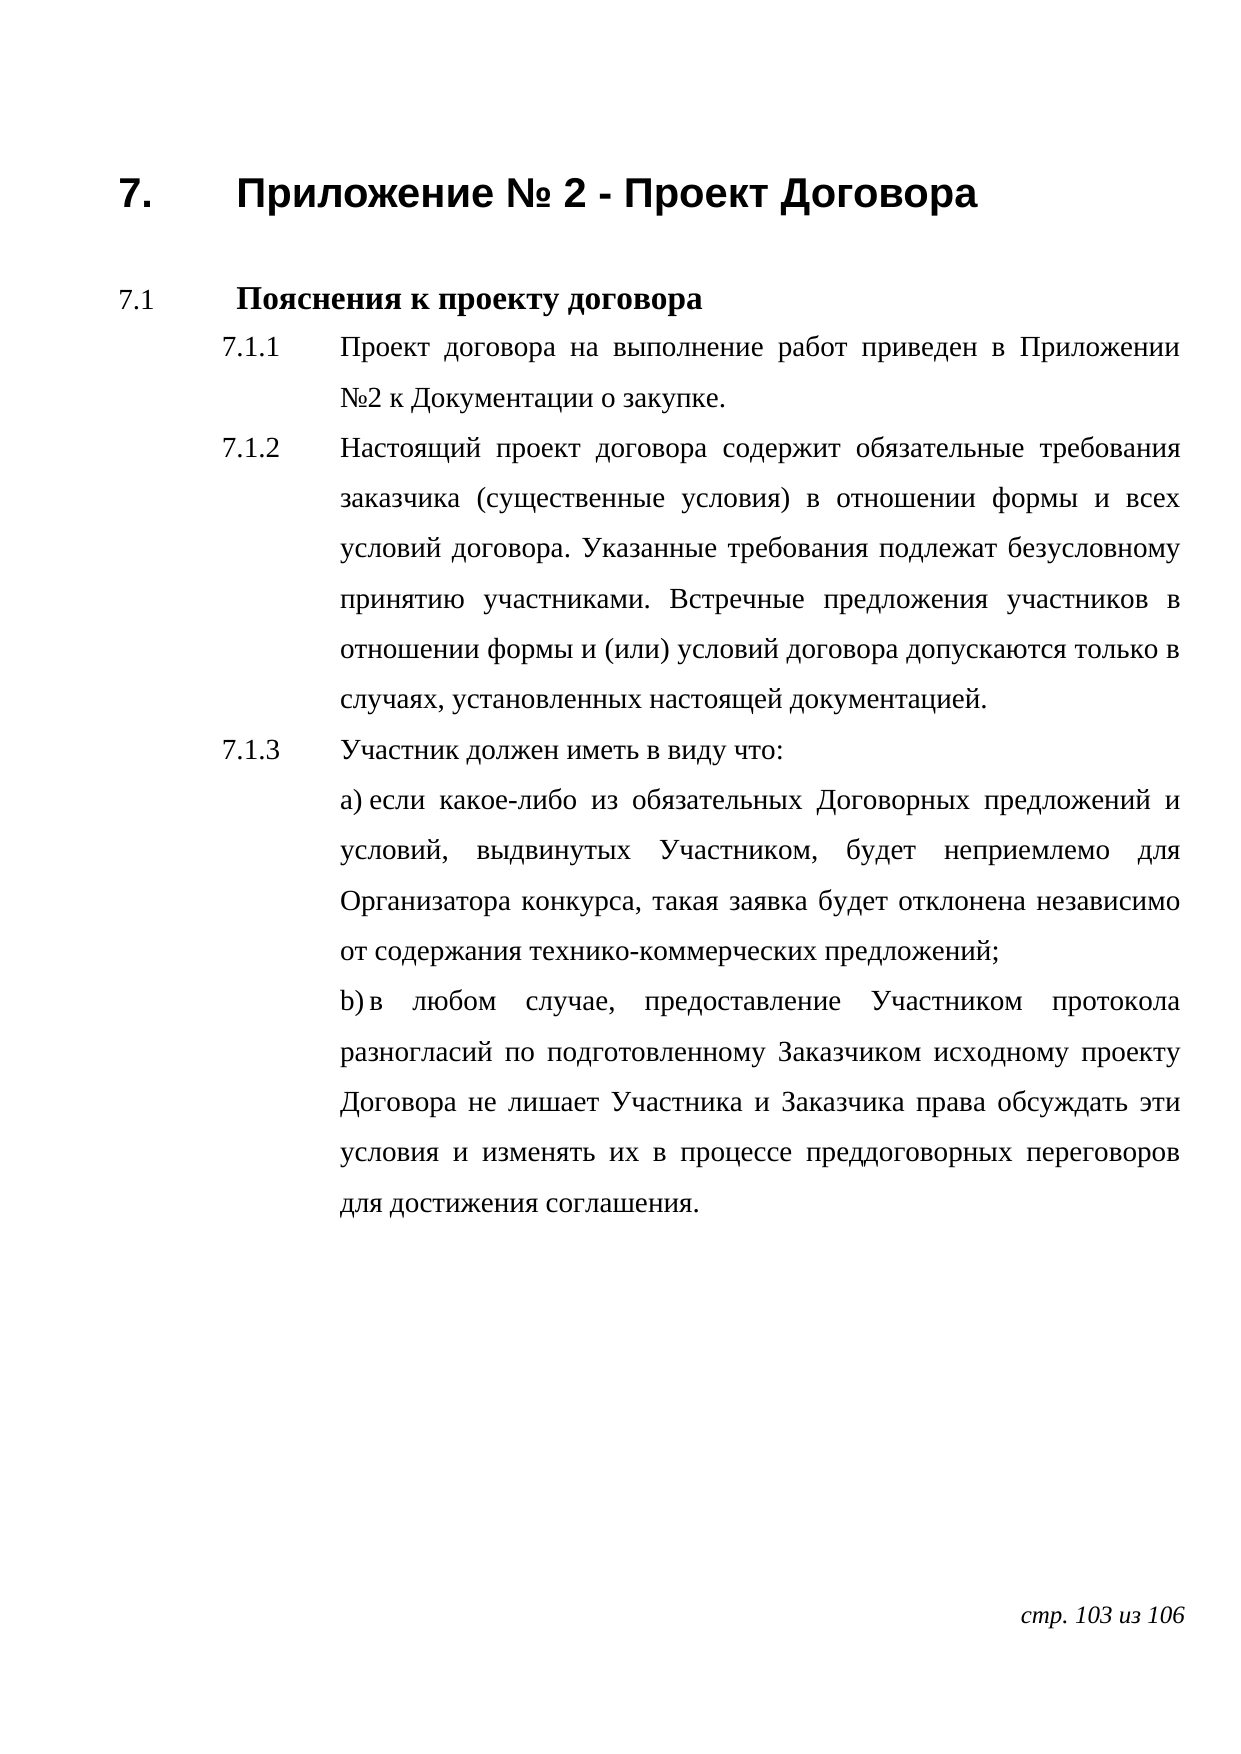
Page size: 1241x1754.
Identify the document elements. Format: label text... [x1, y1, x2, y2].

list a) если какое-либо из обязательных Договорных предложений и условий, выдвинутых Участником, будет неприемлемо для Организатора конкурса, такая заявка будет отклонена независимо от содержания технико-коммерческих предложений; [340, 782, 1181, 967]
list Проект договора на выполнение работ приведен в Приложении №2 к Документации о закупке. [222, 329, 1181, 413]
list Настоящий проект договора содержит обязательные требования заказчика (существенные условия) в отношении формы и всех условий договора. Указанные требования подлежат безусловному принятию участниками. Встречные предложения участников в отношении формы и (или) условий договора допускаются только в случаях, установленных настоящей документацией. [222, 430, 1181, 715]
list b) в любом случае, предоставление Участником протокола разногласий по подготовленному Заказчиком исходному проекту Договора не лишает Участника и Заказчика права обсуждать эти условия и изменять их в процессе преддоговорных переговоров для достижения соглашения. [340, 983, 1181, 1218]
subtitle Приложение № 2 - Проект Договора [118, 168, 1181, 216]
list Участник должен иметь в виду что: [222, 732, 1181, 765]
subtitle Пояснения к проекту договора [118, 278, 1181, 317]
